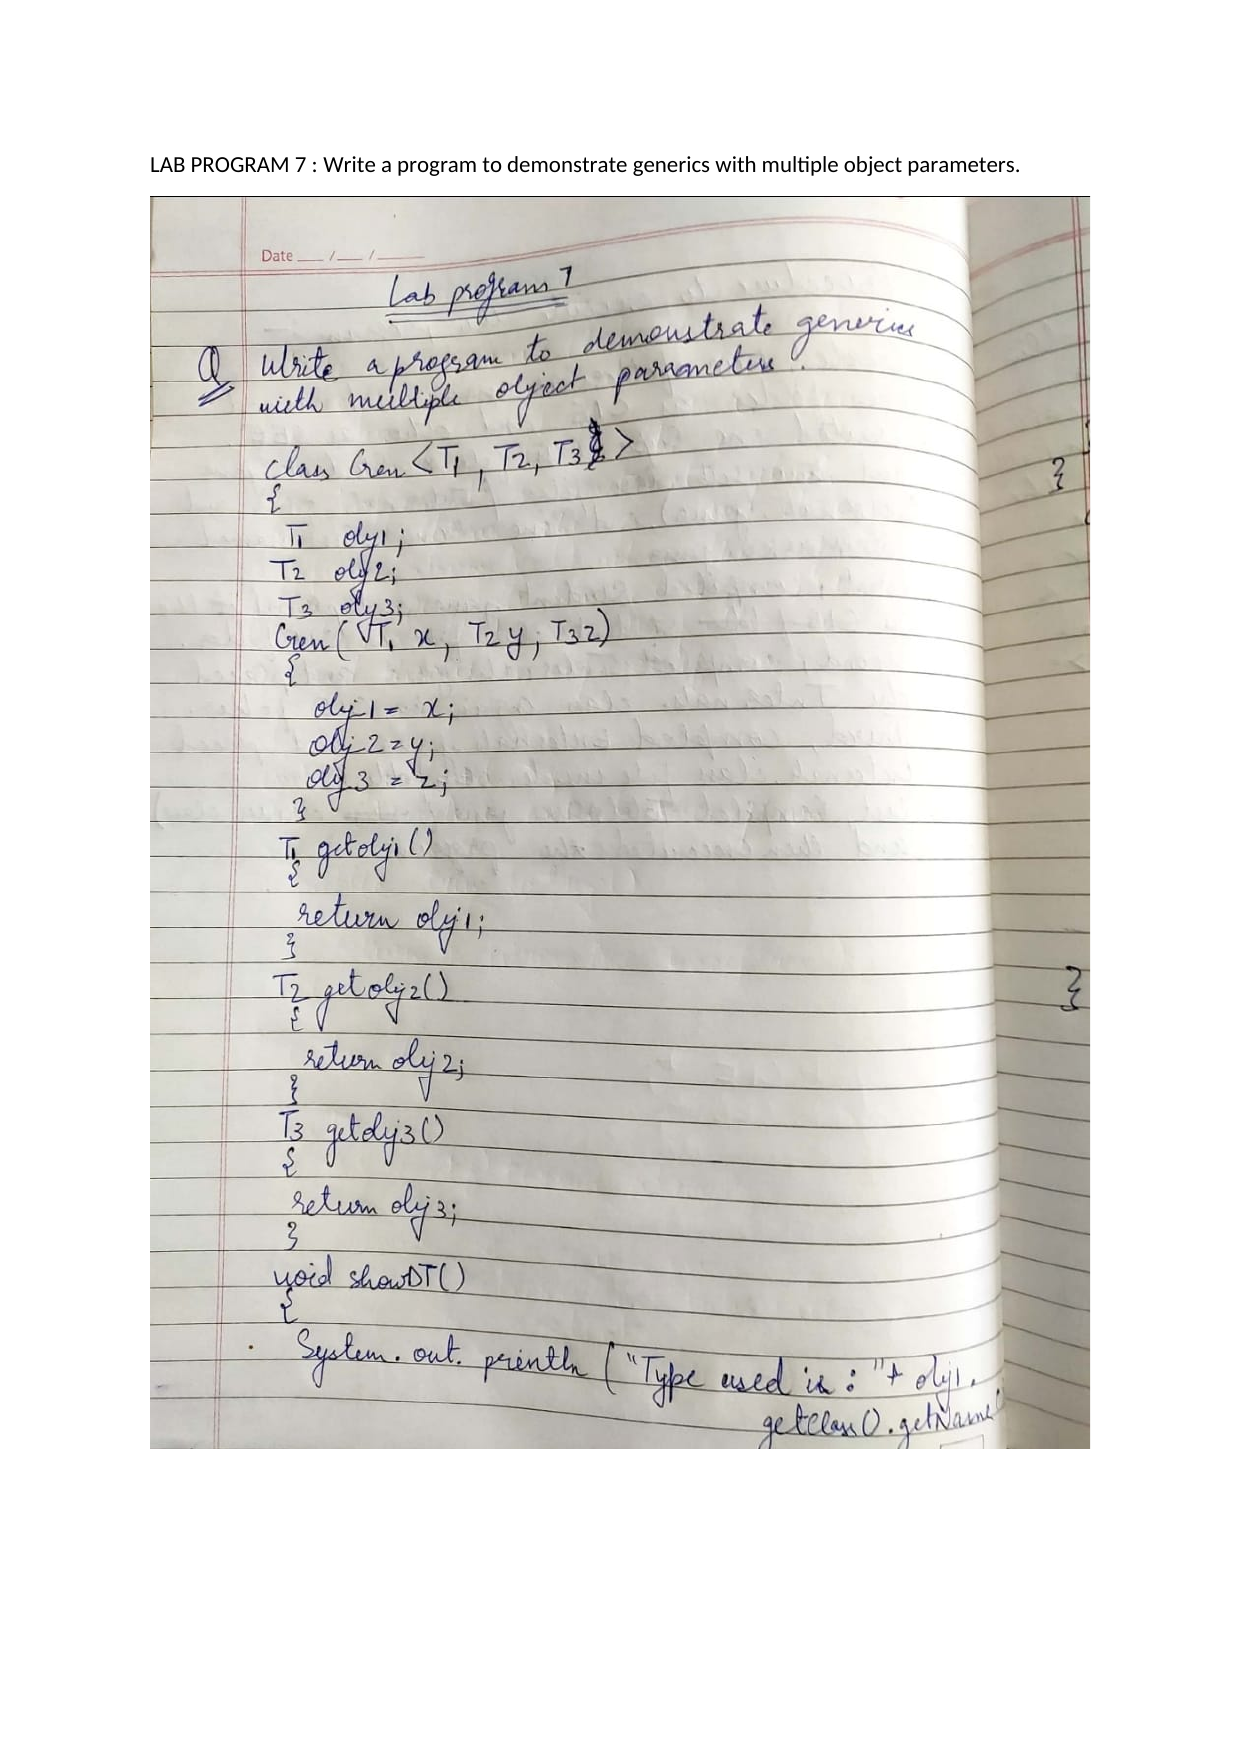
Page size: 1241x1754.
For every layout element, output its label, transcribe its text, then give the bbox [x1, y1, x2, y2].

text LAB PROGRAM 7 : Write a program to demonstrate generics with multiple object parameters. [150, 150, 1090, 178]
picture [150, 196, 1091, 1449]
